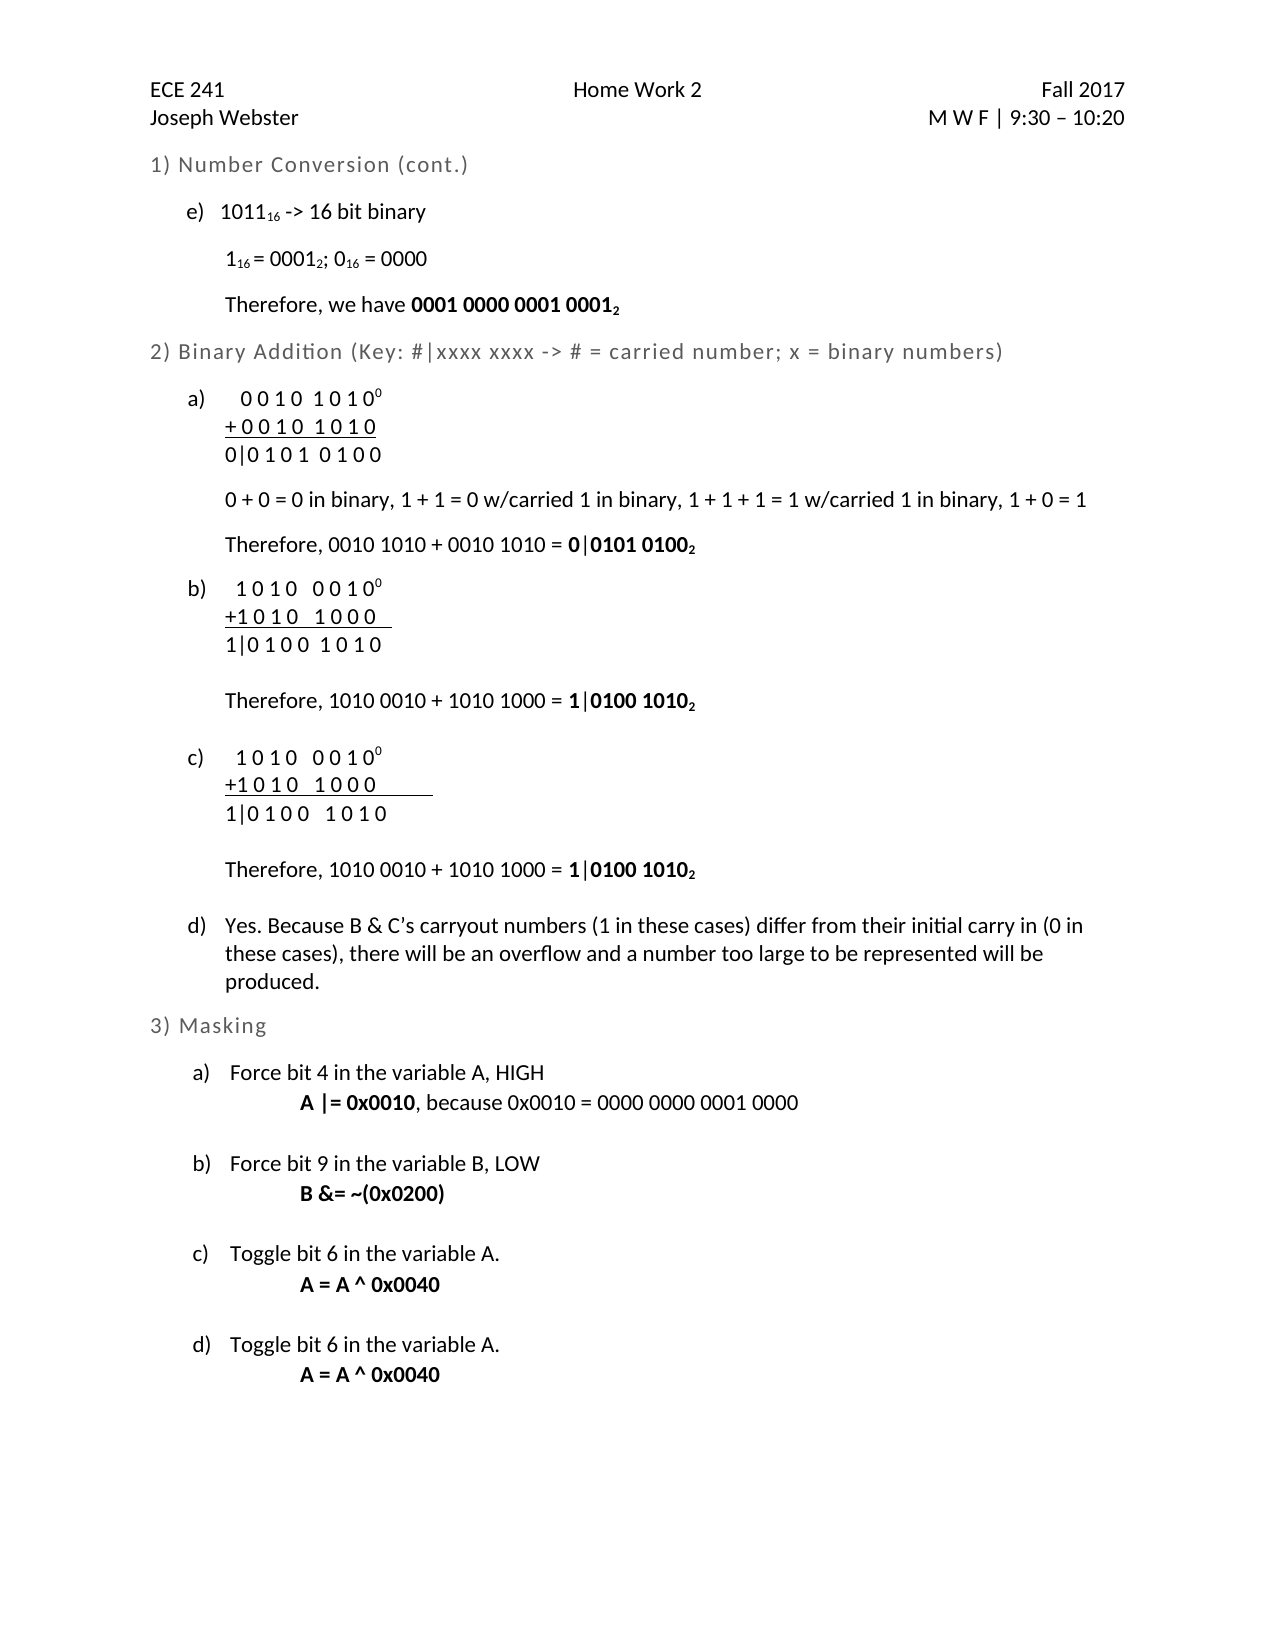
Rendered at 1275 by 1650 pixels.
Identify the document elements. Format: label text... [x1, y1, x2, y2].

text 116 = 00012; 016 = 0000 [150, 244, 1125, 272]
list Force bit 4 in the variable A, HIGH [192, 1058, 1125, 1086]
subtitle 3) Masking [150, 1011, 1125, 1039]
list +1 0 1 0 1 0 0 0 [225, 602, 1125, 631]
text Therefore, we have 0001 0000 0001 00012 [150, 291, 1125, 319]
list Toggle bit 6 in the variable A. [192, 1239, 1125, 1268]
list 1|0 1 0 0 1 0 1 0 [225, 631, 1125, 658]
list + 0 0 1 0 1 0 1 0 [225, 412, 1125, 440]
list Toggle bit 6 in the variable A. [192, 1330, 1125, 1358]
list 0 0 1 0 1 0 1 00 [187, 384, 1125, 412]
list 1 0 1 0 0 0 1 00 [187, 574, 1125, 602]
subtitle 2) Binary Addition (Key: #|xxxx xxxx -> # = carried number; x = binary numbers) [150, 337, 1125, 366]
list 0|0 1 0 1 0 1 0 0 [225, 440, 1125, 468]
list A |= 0x0010, because 0x0010 = 0000 0000 0001 0000 [230, 1088, 1125, 1117]
text e) 101116 -> 16 bit binary [150, 197, 1125, 225]
list A = A ^ 0x0040 [300, 1360, 1125, 1388]
list Therefore, 1010 0010 + 1010 1000 = 1|0100 10102 [225, 855, 1125, 883]
list 1 0 1 0 0 0 1 00 [187, 743, 1125, 771]
text Therefore, 0010 1010 + 0010 1010 = 0|0101 01002 [150, 530, 1125, 558]
list Therefore, 1010 0010 + 1010 1000 = 1|0100 10102 [225, 687, 1125, 714]
list Yes. Because B & C’s carryout numbers (1 in these cases) differ from their initial carry in (0 in these cases), there will be an overflow and a number too large to be represented will be produced. [187, 911, 1125, 995]
list B &= ~(0x0200) [230, 1179, 1125, 1207]
list +1 0 1 0 1 0 0 0 [225, 771, 1125, 799]
subtitle 1) Number Conversion (cont.) [150, 150, 1125, 178]
list A = A ^ 0x0040 [300, 1270, 1125, 1298]
list 1|0 1 0 0 1 0 1 0 [225, 799, 1125, 827]
text 0 + 0 = 0 in binary, 1 + 1 = 0 w/carried 1 in binary, 1 + 1 + 1 = 1 w/carried 1 in binary, 1 + 0 = 1 [150, 485, 1125, 513]
list Force bit 9 in the variable B, LOW [192, 1149, 1125, 1177]
